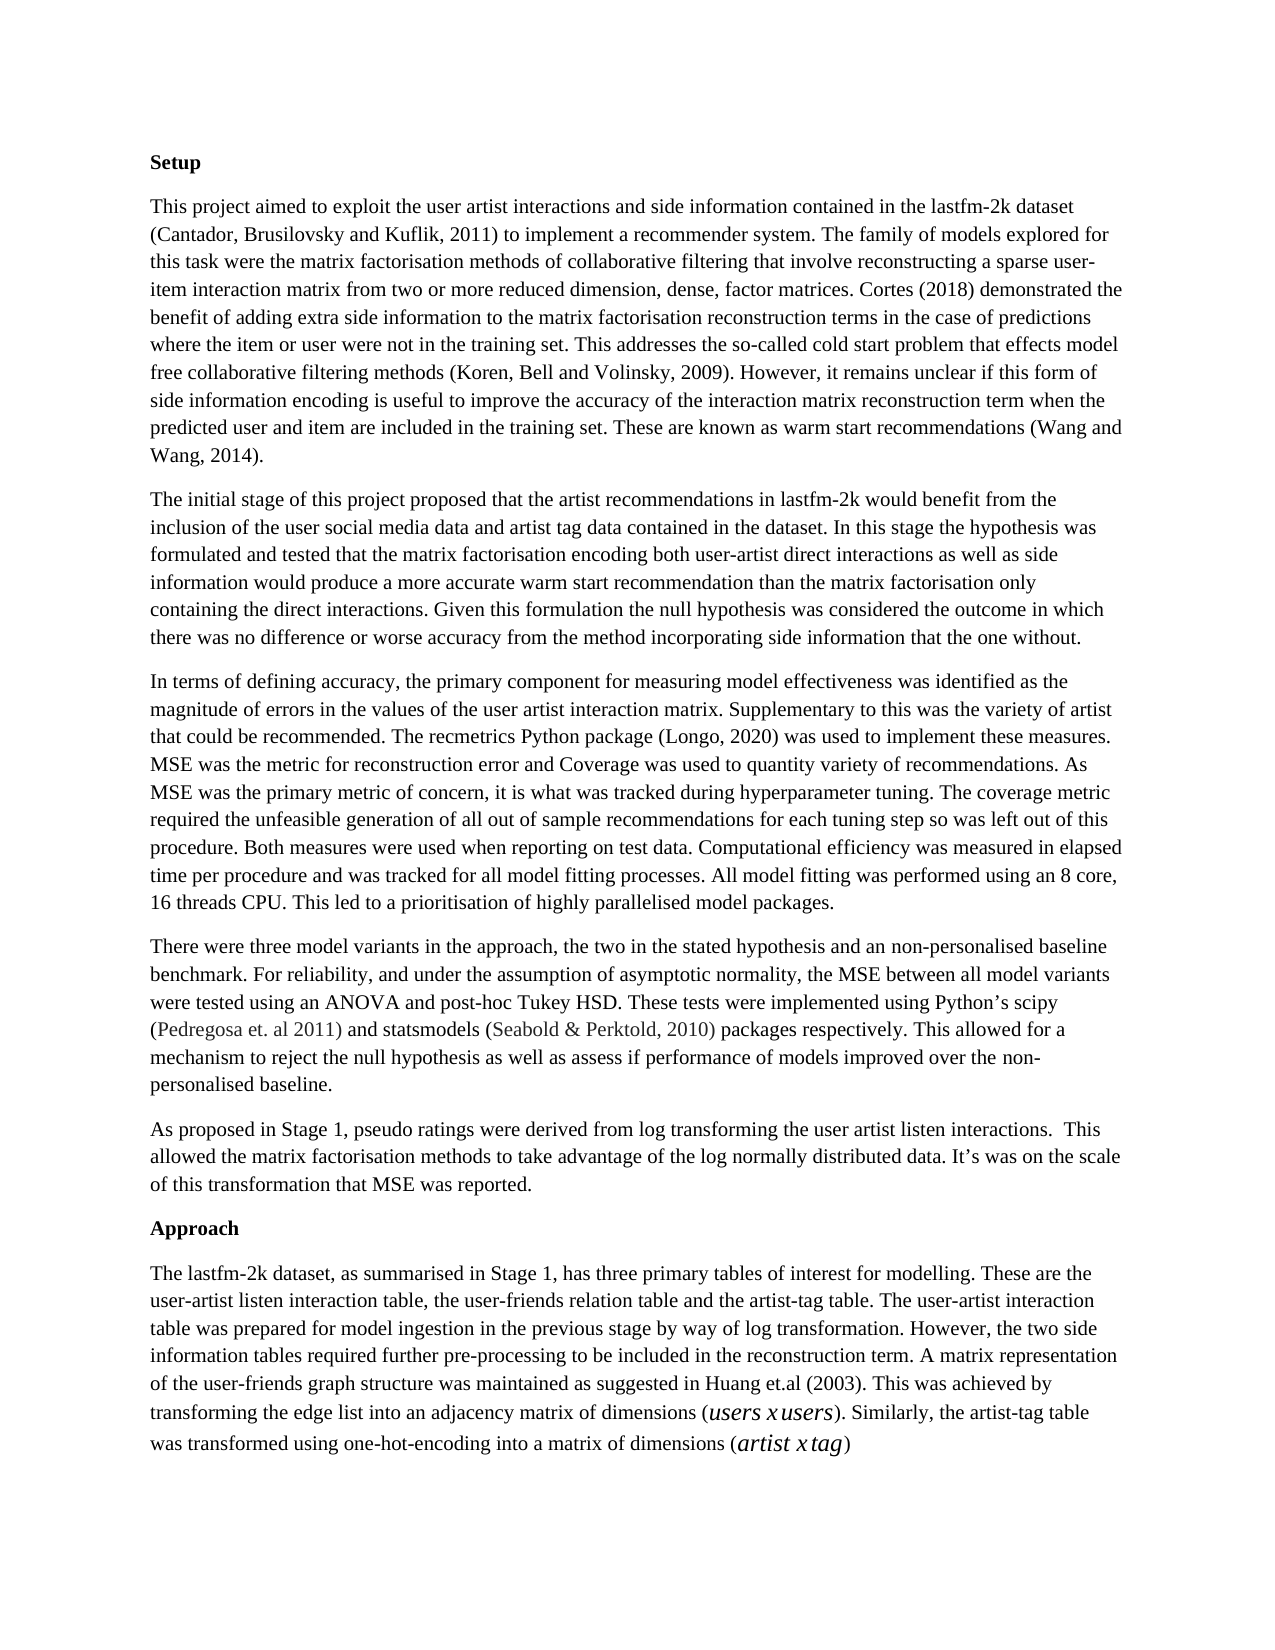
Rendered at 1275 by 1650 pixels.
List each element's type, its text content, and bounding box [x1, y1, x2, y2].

text In terms of defining accuracy, the primary component for measuring model effectiveness was identified as the magnitude of errors in the values of the user artist interaction matrix. Supplementary to this was the variety of artist that could be recommended. The recmetrics Python package (Longo, 2020) was used to implement these measures. MSE was the metric for reconstruction error and Coverage was used to quantity variety of recommendations. As MSE was the primary metric of concern, it is what was tracked during hyperparameter tuning. The coverage metric required the unfeasible generation of all out of sample recommendations for each tuning step so was left out of this procedure. Both measures were used when reporting on test data. Computational efficiency was measured in elapsed time per procedure and was tracked for all model fitting processes. All model fitting was performed using an 8 core, 16 threads CPU. This led to a prioritisation of highly parallelised model packages. [150, 669, 1125, 914]
text This project aimed to exploit the user artist interactions and side information contained in the lastfm-2k dataset (Cantador, Brusilovsky and Kuflik, 2011) to implement a recommender system. The family of models explored for this task were the matrix factorisation methods of collaborative filtering that involve reconstructing a sparse user-item interaction matrix from two or more reduced dimension, dense, factor matrices. Cortes (2018) demonstrated the benefit of adding extra side information to the matrix factorisation reconstruction terms in the case of predictions where the item or user were not in the training set. This addresses the so-called cold start problem that effects model free collaborative filtering methods (Koren, Bell and Volinsky, 2009). However, it remains unclear if this form of side information encoding is useful to improve the accuracy of the interaction matrix reconstruction term when the predicted user and item are included in the training set. These are known as warm start recommendations (Wang and Wang, 2014). [150, 194, 1125, 467]
text There were three model variants in the approach, the two in the stated hypothesis and an non-personalised baseline benchmark. For reliability, and under the assumption of asymptotic normality, the MSE between all model variants were tested using an ANOVA and post-hoc Tukey HSD. These tests were implemented using Python’s scipy (Pedregosa et. al 2011) and statsmodels (Seabold & Perktold, 2010) packages respectively. This allowed for a mechanism to reject the null hypothesis as well as assess if performance of models improved over the non-personalised baseline. [150, 934, 1125, 1096]
text As proposed in Stage 1, pseudo ratings were derived from log transforming the user artist listen interactions. This allowed the matrix factorisation methods to take advantage of the log normally distributed data. It’s was on the scale of this transformation that MSE was reported. [150, 1117, 1125, 1196]
text The initial stage of this project proposed that the artist recommendations in lastfm-2k would benefit from the inclusion of the user social media data and artist tag data contained in the dataset. In this stage the hypothesis was formulated and tested that the matrix factorisation encoding both user-artist direct interactions as well as side information would produce a more accurate warm start recommendation than the matrix factorisation only containing the direct interactions. Given this formulation the null hypothesis was considered the outcome in which there was no difference or worse accuracy from the method incorporating side information that the one without. [150, 487, 1125, 649]
text The lastfm-2k dataset, as summarised in Stage 1, has three primary tables of interest for modelling. These are the user-artist listen interaction table, the user-friends relation table and the artist-tag table. The user-artist interaction table was prepared for model ingestion in the previous stage by way of log transformation. However, the two side information tables required further pre-processing to be included in the reconstruction term. A matrix representation of the user-friends graph structure was maintained as suggested in Huang et.al (2003). This was achieved by transforming the edge list into an adjacency matrix of dimensions (). Similarly, the artist-tag table was transformed using one-hot-encoding into a matrix of dimensions () [150, 1260, 1125, 1457]
text Approach [150, 1216, 1125, 1240]
text Setup [150, 150, 1125, 174]
